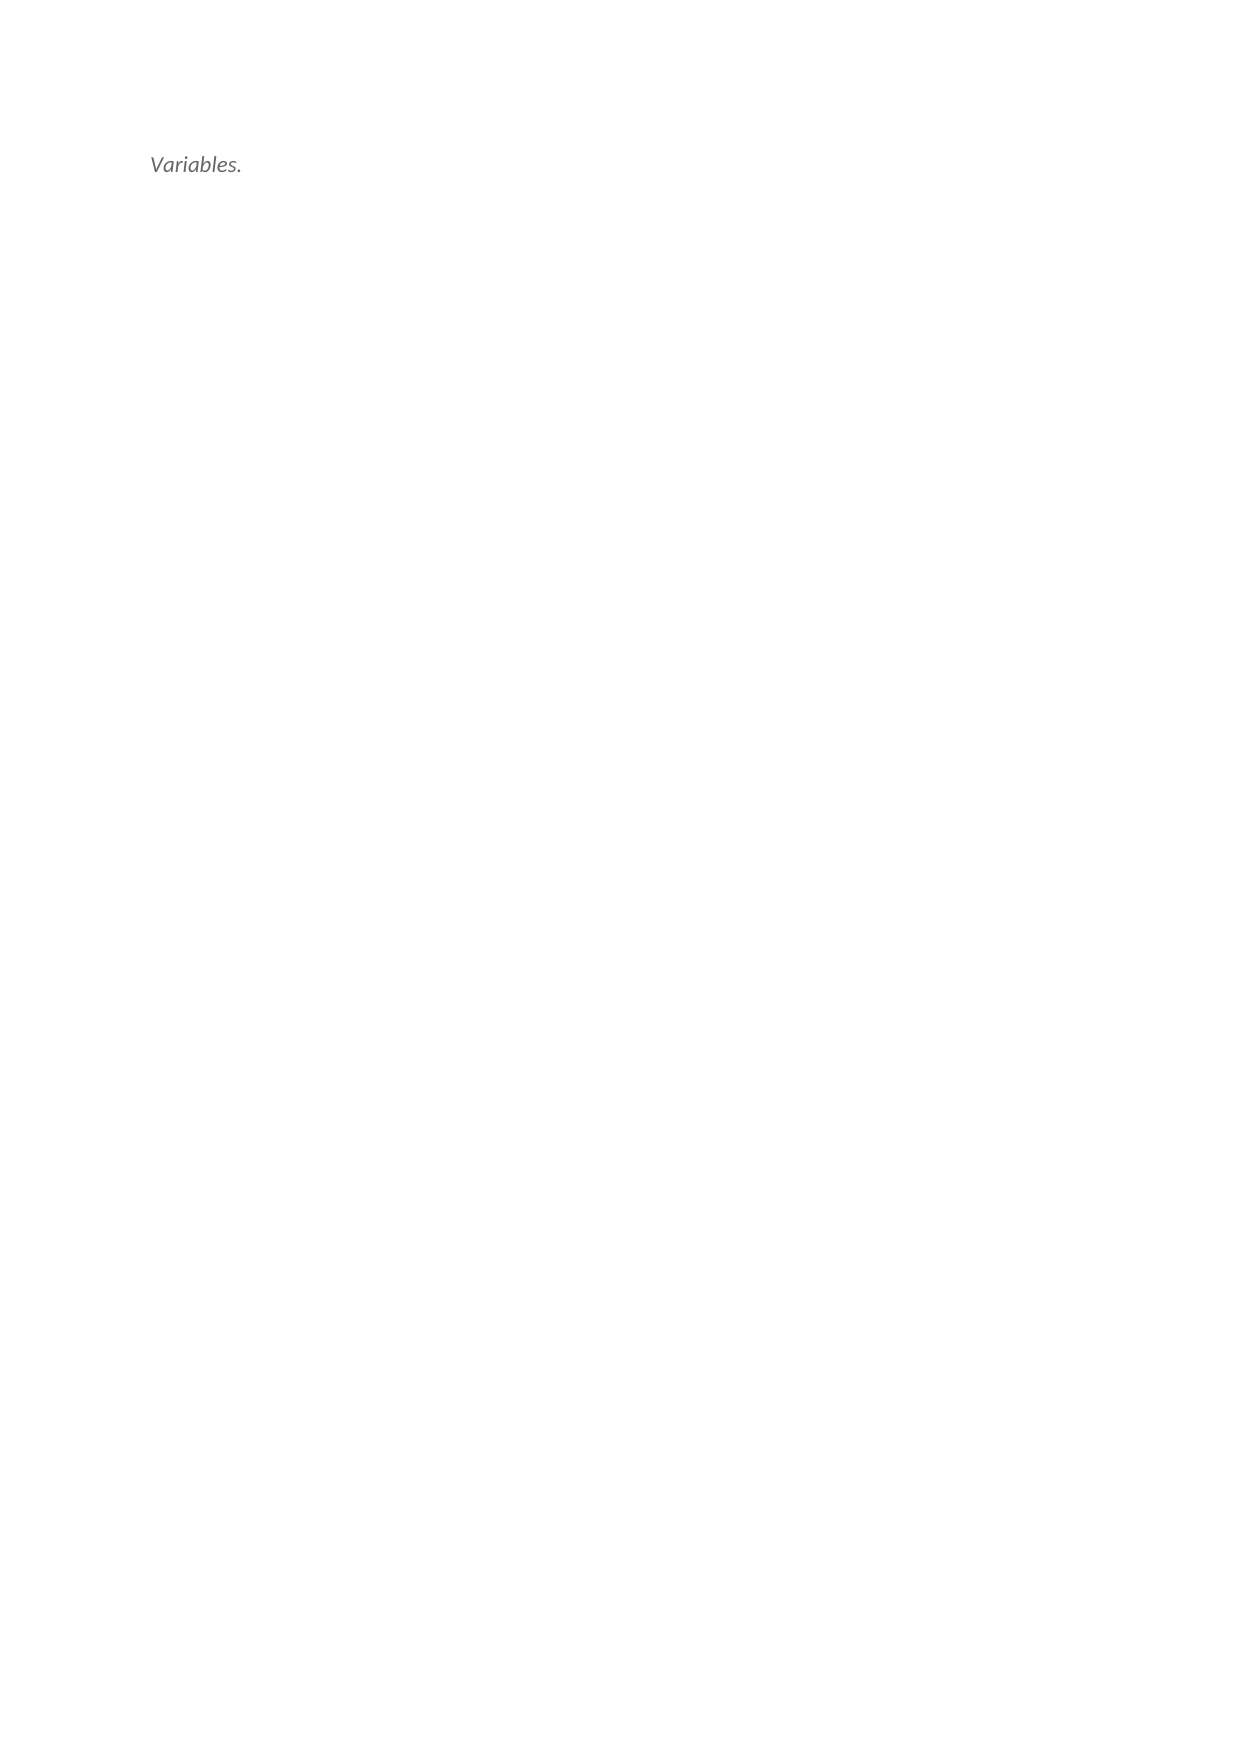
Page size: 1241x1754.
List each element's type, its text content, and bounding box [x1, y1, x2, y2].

subtitle Variables. [150, 150, 1090, 178]
